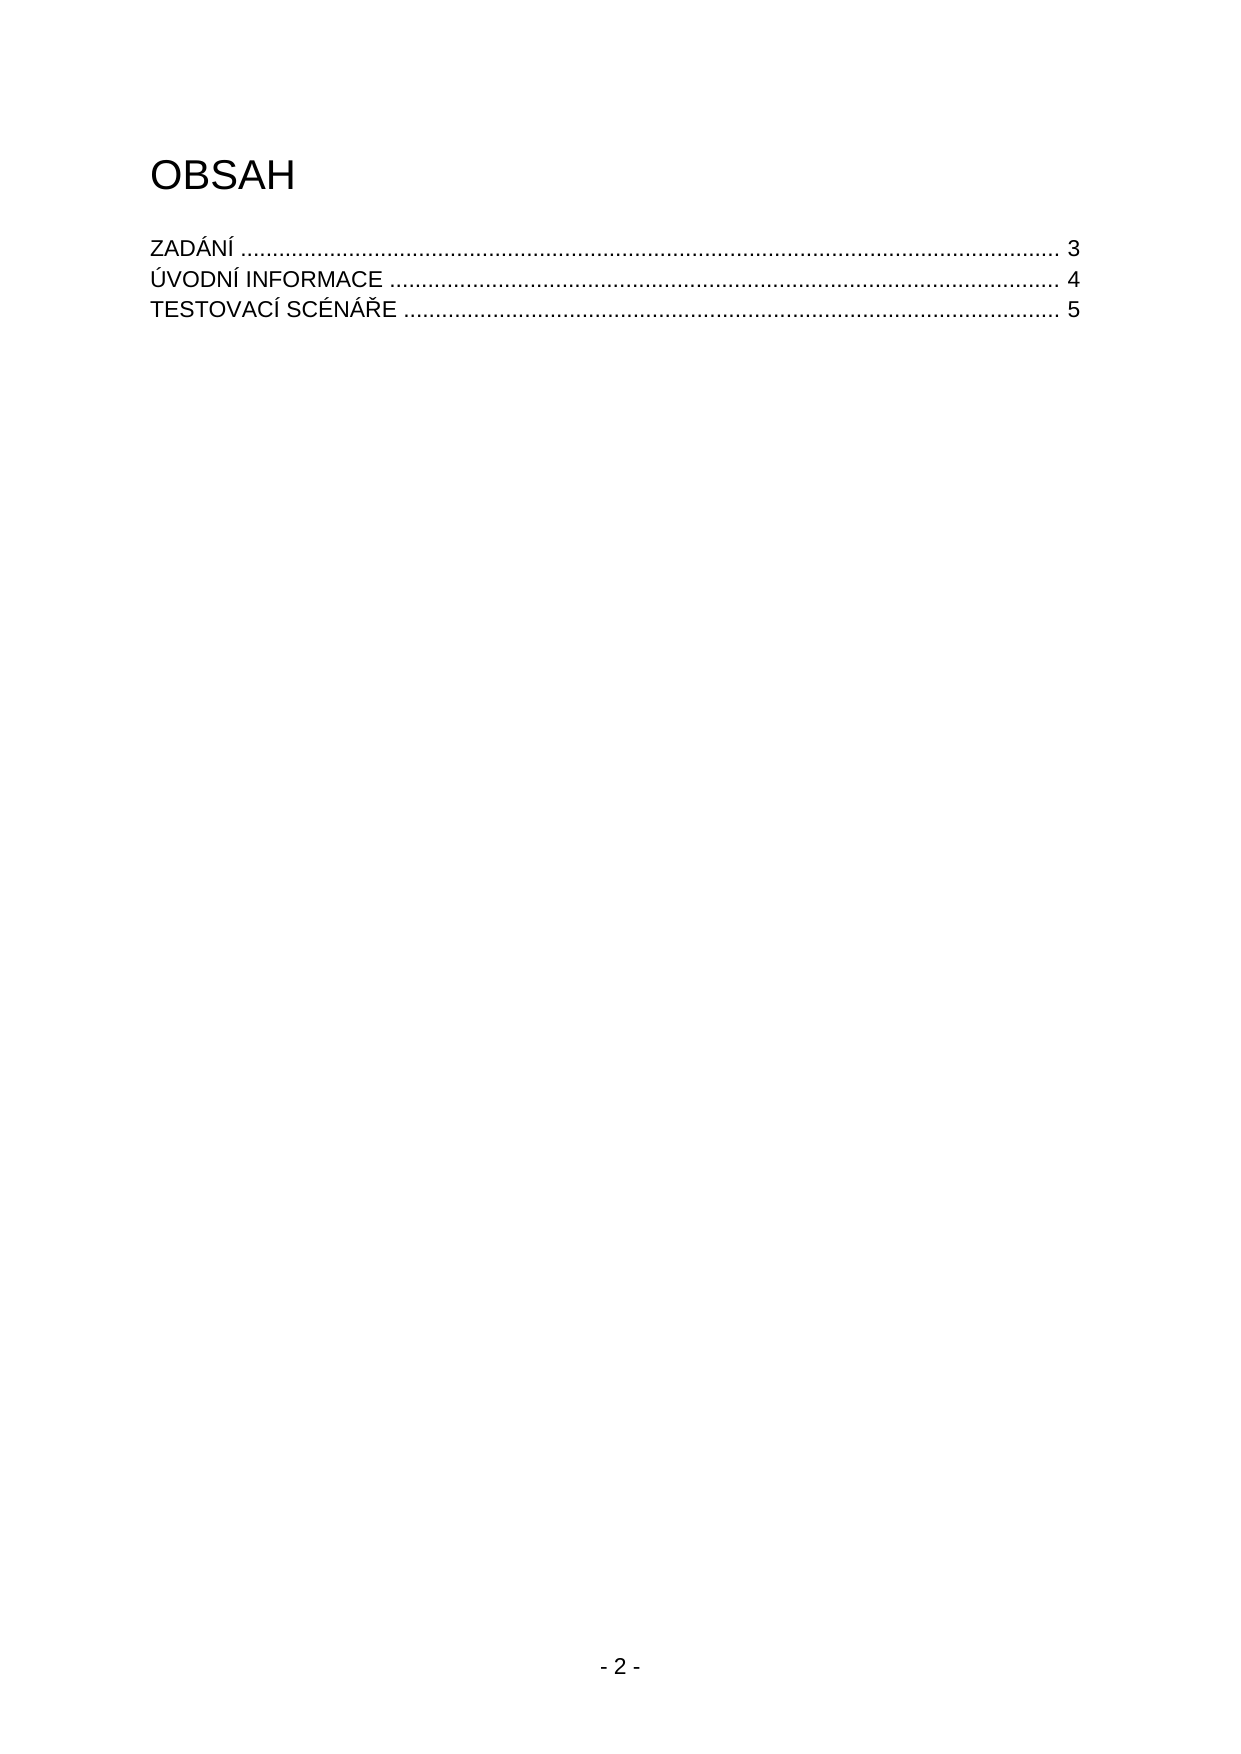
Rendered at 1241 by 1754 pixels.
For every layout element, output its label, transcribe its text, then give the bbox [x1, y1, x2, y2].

text OBSAH [150, 150, 1090, 198]
text ZADÁNÍ 3 [150, 235, 1090, 262]
text ÚVODNÍ INFORMACE 4 [150, 266, 1090, 292]
text TESTOVACÍ SCÉNÁŘE 5 [150, 296, 1090, 322]
